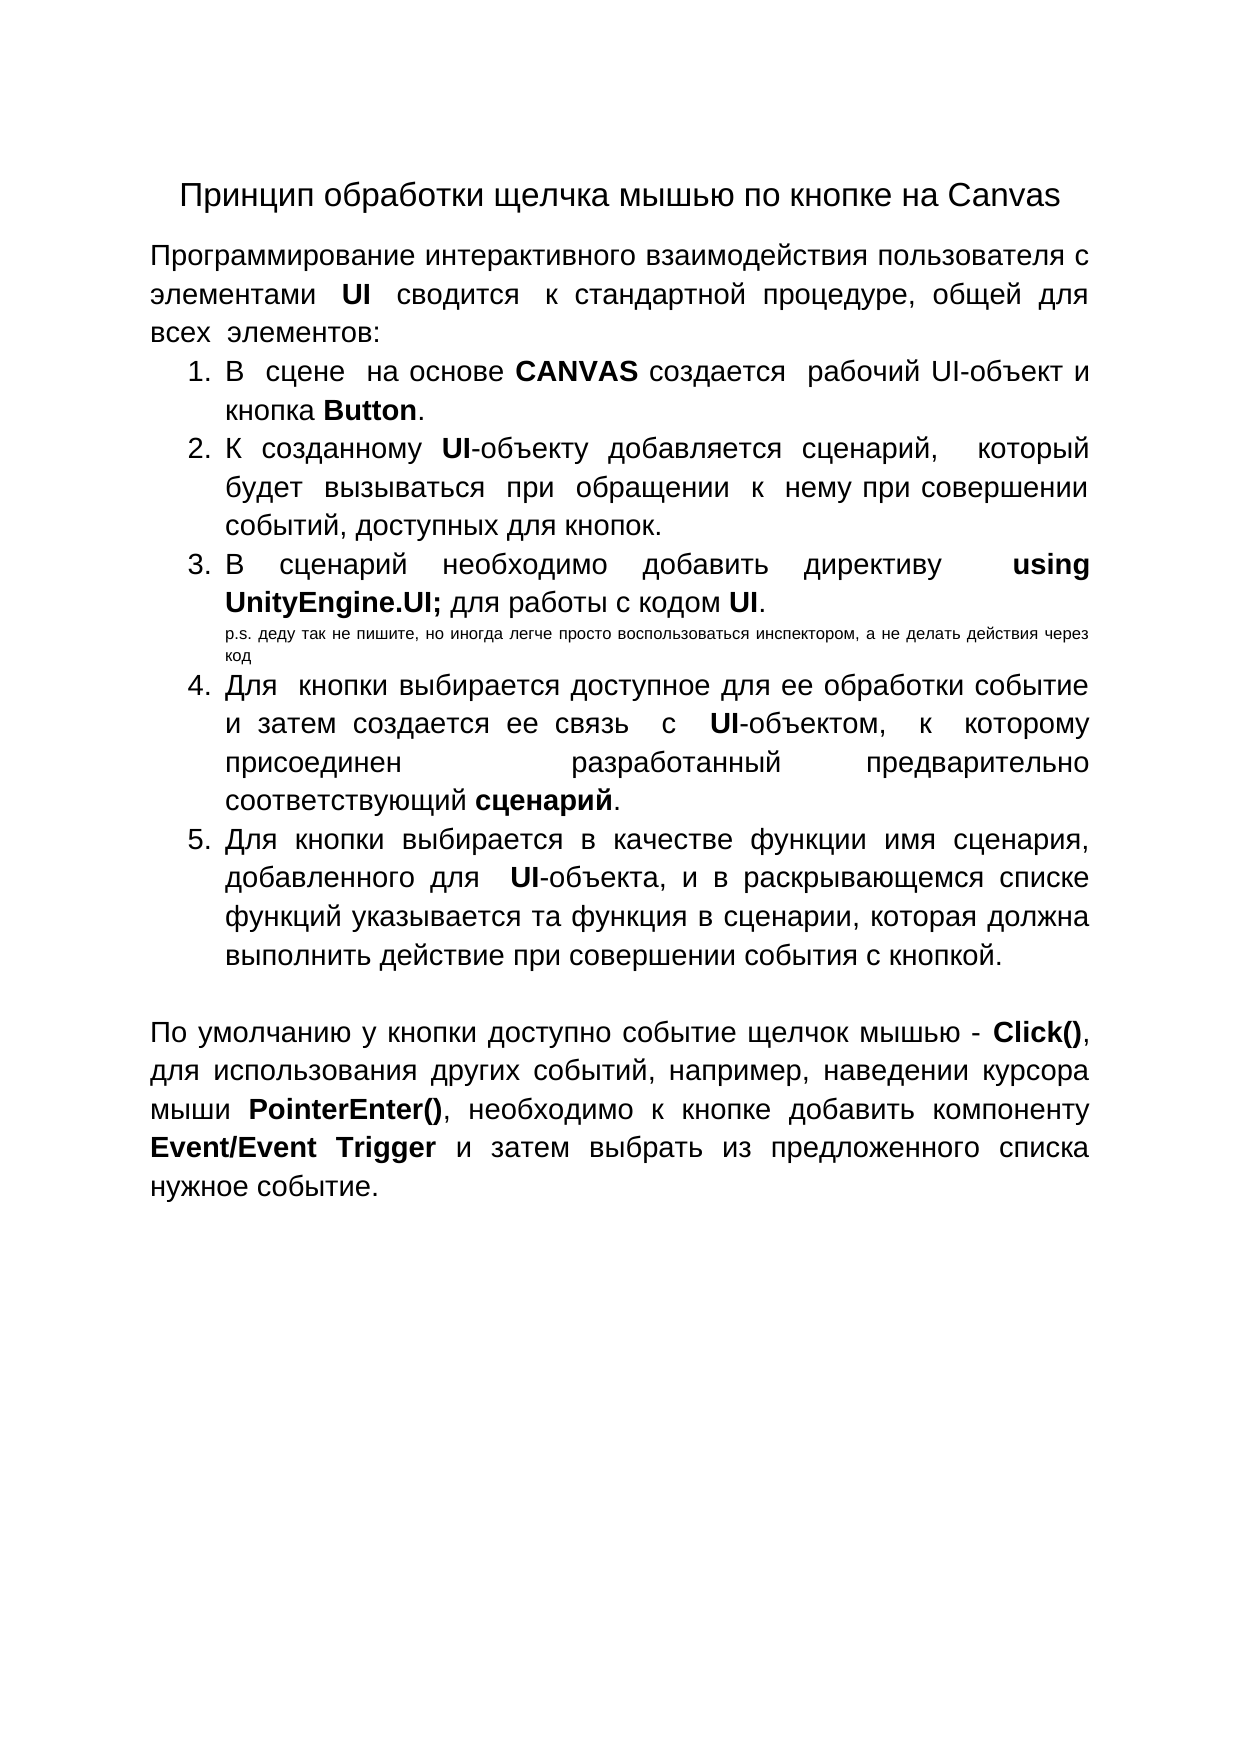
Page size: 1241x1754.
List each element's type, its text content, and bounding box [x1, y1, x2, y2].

list В сценарий необходимо добавить директиву using UnityEngine.UI; для работы с кодом UI. [187, 547, 1090, 619]
text По умолчанию у кнопки доступно событие щелчок мышью - Click(), для использования других событий, например, наведении курсора мыши PointerEnter(), необходимо к кнопке добавить компоненту Event/Event Trigger и затем выбрать из предложенного списка нужное событие. [150, 1015, 1090, 1202]
text Программирование интерактивного взаимодействия пользователя с элементами UI сводится к стандартной процедуре, общей для всех элементов: [150, 238, 1090, 349]
list Для кнопки выбирается в качестве функции имя сценария, добавленного для UI-объекта, и в раскрывающемся списке функций указывается та функция в сценарии, которая должна выполнить действие при совершении события с кнопкой. [187, 822, 1090, 971]
list Для кнопки выбирается доступное для ее обработки событие и затем создается ее связь с UI-объектом, к которому присоединен разработанный предварительно соответствующий сценарий. [187, 668, 1090, 817]
text p.s. деду так не пишите, но иногда легче просто воспользоваться инспектором, а не делать действия через код [225, 624, 1090, 665]
subtitle Принцип обработки щелчка мышью по кнопке на Canvas [150, 175, 1090, 213]
list В сцене на основе CANVAS создается рабочий UI-объект и кнопка Button. [187, 354, 1090, 426]
list К созданному UI-объекту добавляется сценарий, который будет вызываться при обращении к нему при совершении событий, доступных для кнопок. [187, 431, 1090, 542]
